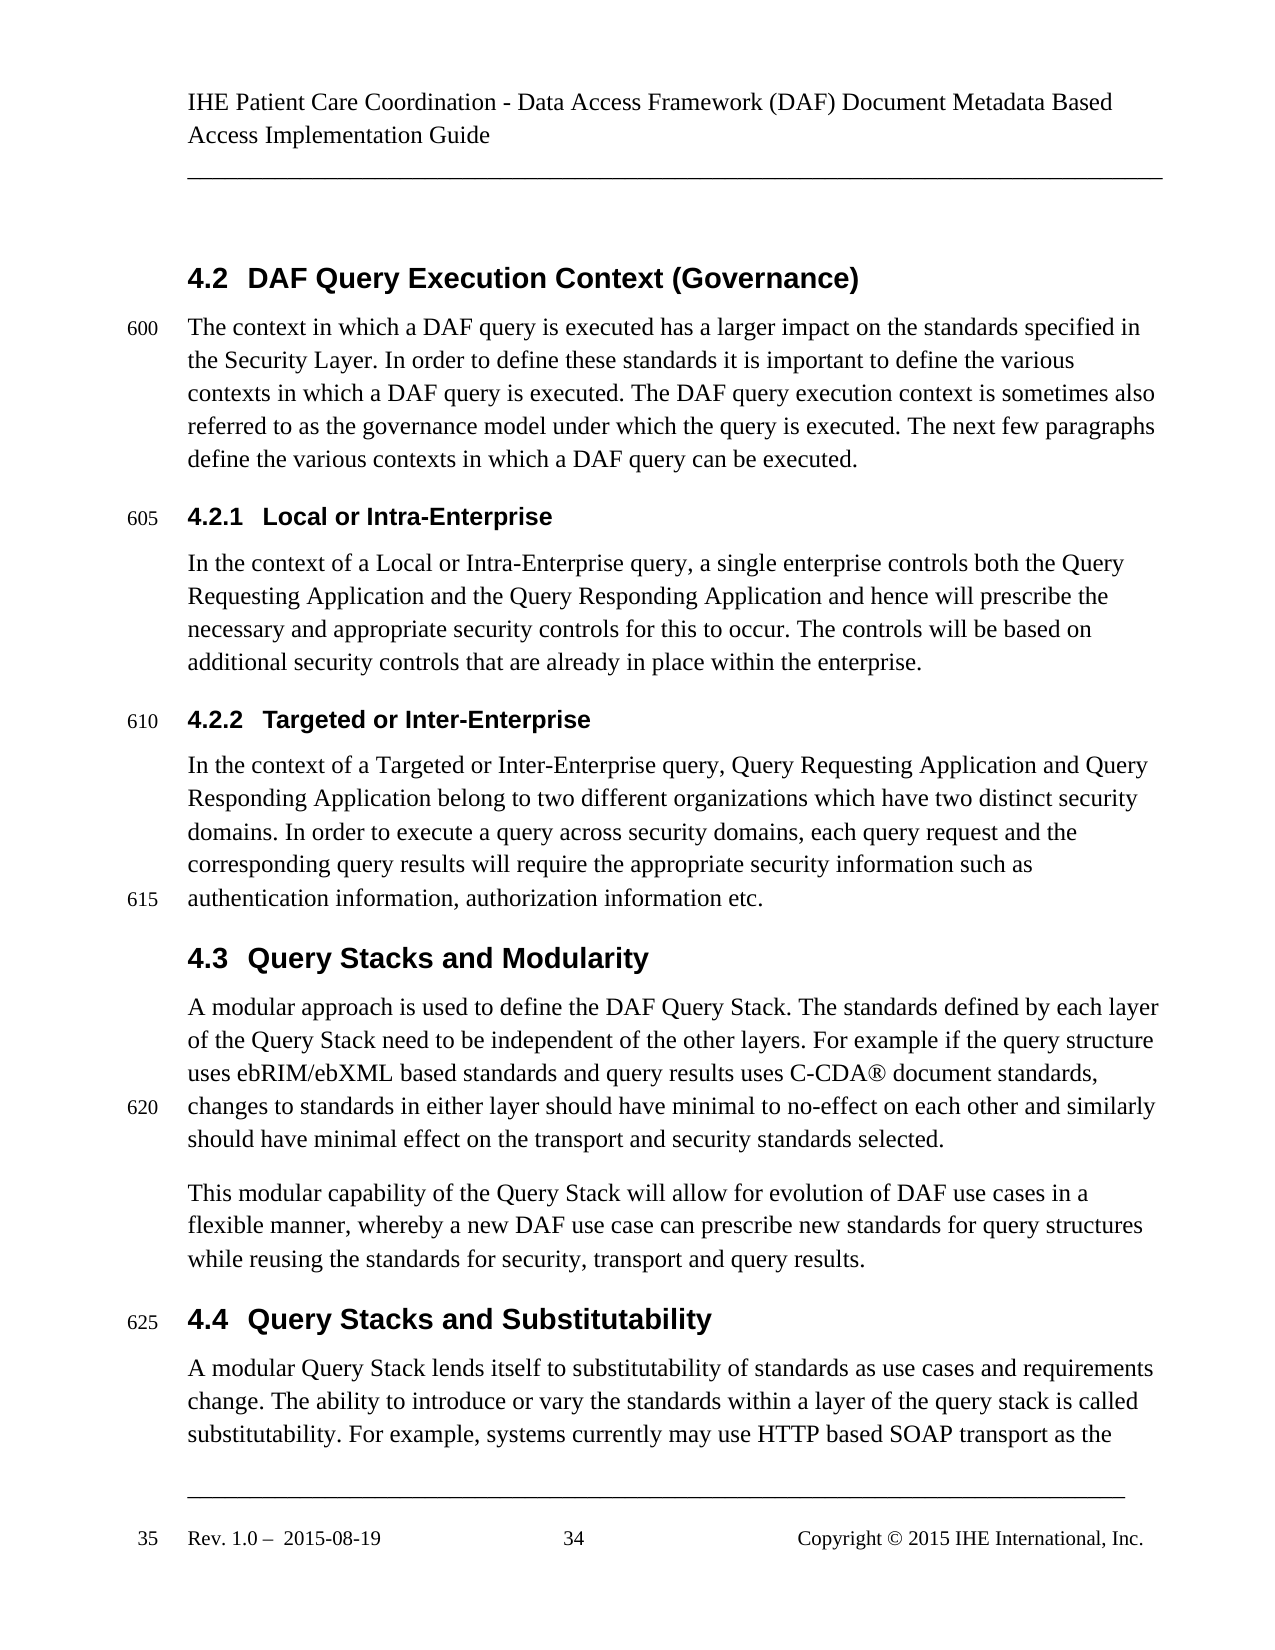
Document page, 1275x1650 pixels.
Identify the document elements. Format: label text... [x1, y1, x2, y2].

subtitle DAF Query Execution Context (Governance) [187, 261, 1162, 295]
subtitle Local or Intra-Enterprise [187, 502, 1162, 531]
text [187, 1353, 1162, 1447]
subtitle Query Stacks and Modularity [187, 941, 1162, 974]
subtitle Query Stacks and Substitutability [187, 1302, 1162, 1335]
text In the context of a Local or Intra-Enterprise query, a single enterprise controls both the Query Requesting Application and the Query Responding Application and hence will prescribe the necessary and appropriate security controls for this to occur. The controls will be based on additional security controls that are already in place within the enterprise. [187, 548, 1162, 676]
text A modular approach is used to define the DAF Query Stack. The standards defined by each layer of the Query Stack need to be independent of the other layers. For example if the query structure uses ebRIM/ebXML based standards and query results uses C-CDA® document standards, changes to standards in either layer should have minimal to no-effect on each other and similarly should have minimal effect on the transport and security standards selected. [187, 992, 1162, 1152]
subtitle Targeted or Inter-Enterprise [187, 705, 1162, 734]
text The context in which a DAF query is executed has a larger impact on the standards specified in the Security Layer. In order to define these standards it is important to define the various contexts in which a DAF query is executed. The DAF query execution context is sometimes also referred to as the governance model under which the query is executed. The next few paragraphs define the various contexts in which a DAF query can be executed. [187, 312, 1162, 473]
text In the context of a Targeted or Inter-Enterprise query, Query Requesting Application and Query Responding Application belong to two different organizations which have two distinct security domains. In order to execute a query across security domains, each query request and the corresponding query results will require the appropriate security information such as authentication information, authorization information etc. [187, 751, 1162, 911]
text This modular capability of the Query Stack will allow for evolution of DAF use cases in a flexible manner, whereby a new DAF use case can prescribe new standards for query structures while reusing the standards for security, transport and query results. [187, 1178, 1162, 1272]
